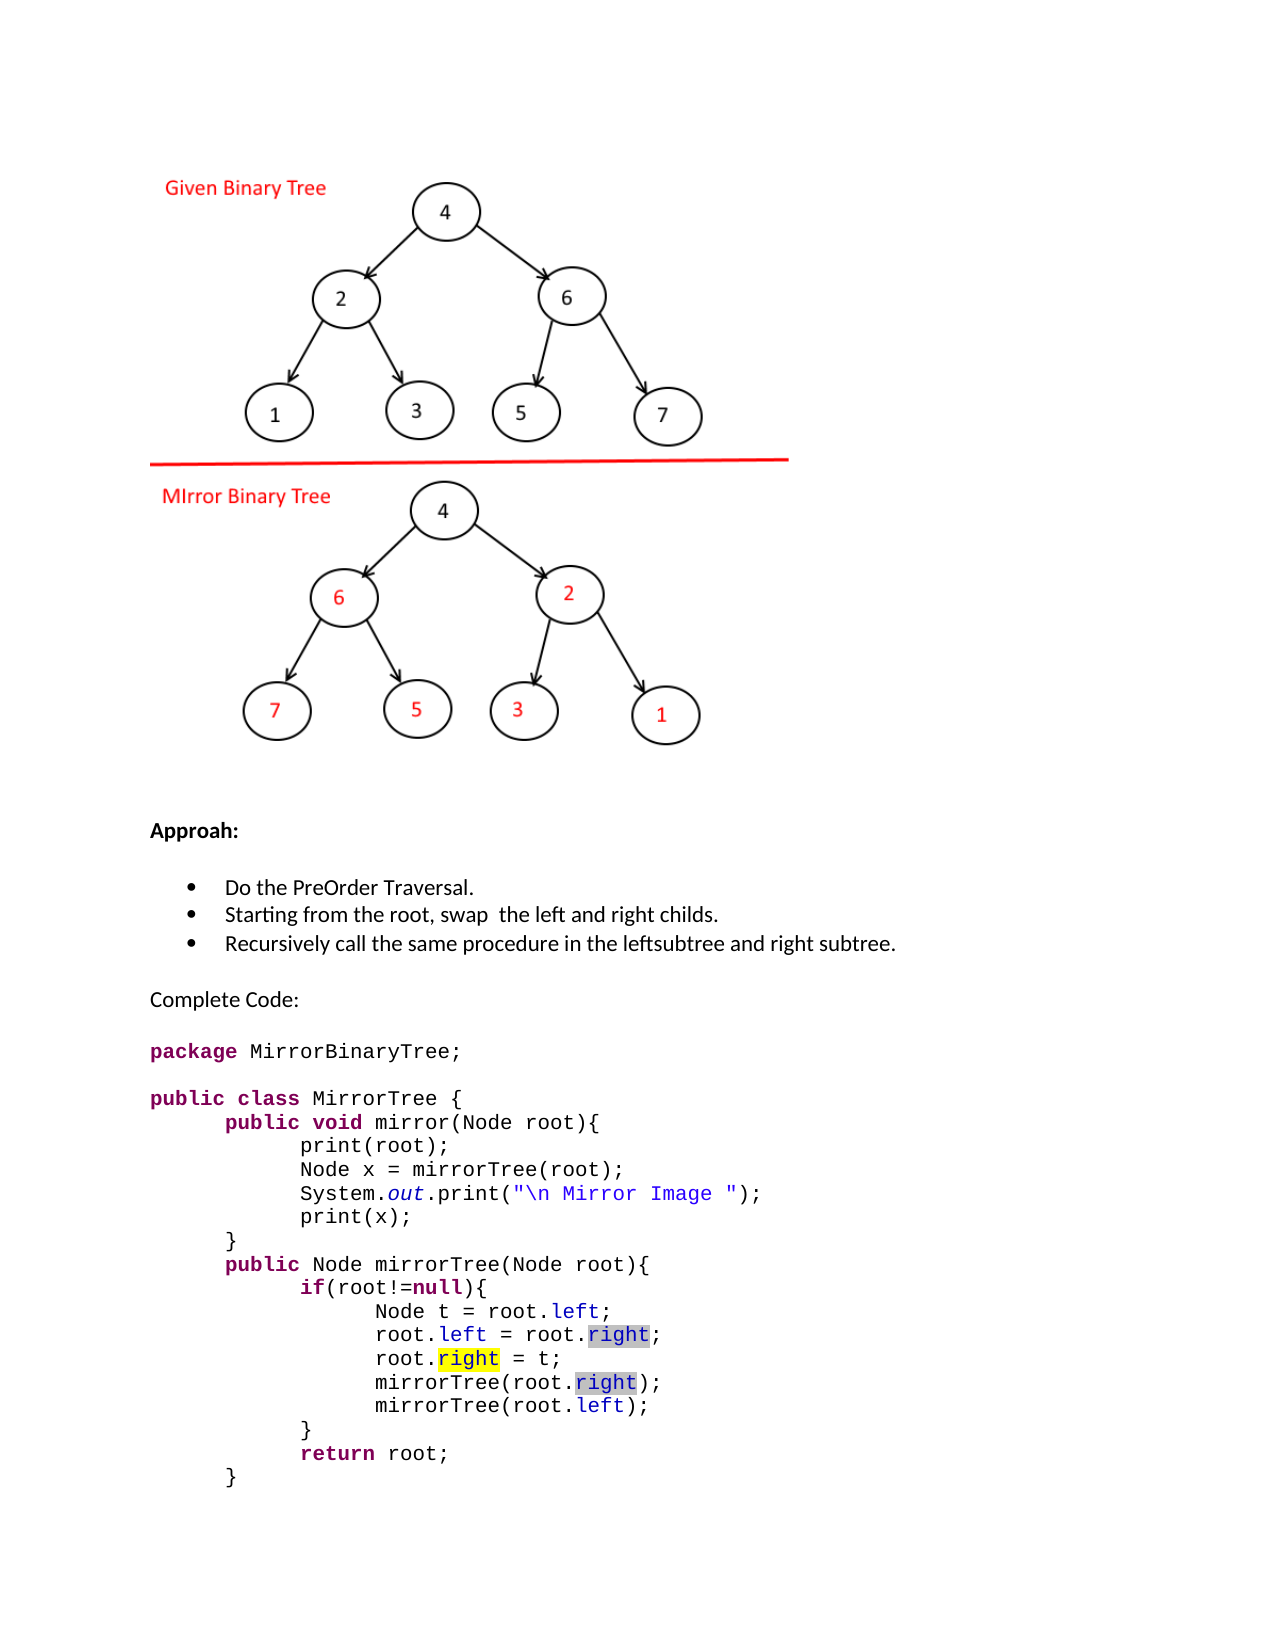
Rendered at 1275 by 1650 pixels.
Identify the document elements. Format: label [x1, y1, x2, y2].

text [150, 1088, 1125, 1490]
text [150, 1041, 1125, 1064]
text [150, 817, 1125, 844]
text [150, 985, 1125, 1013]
picture [150, 150, 789, 789]
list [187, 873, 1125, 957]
